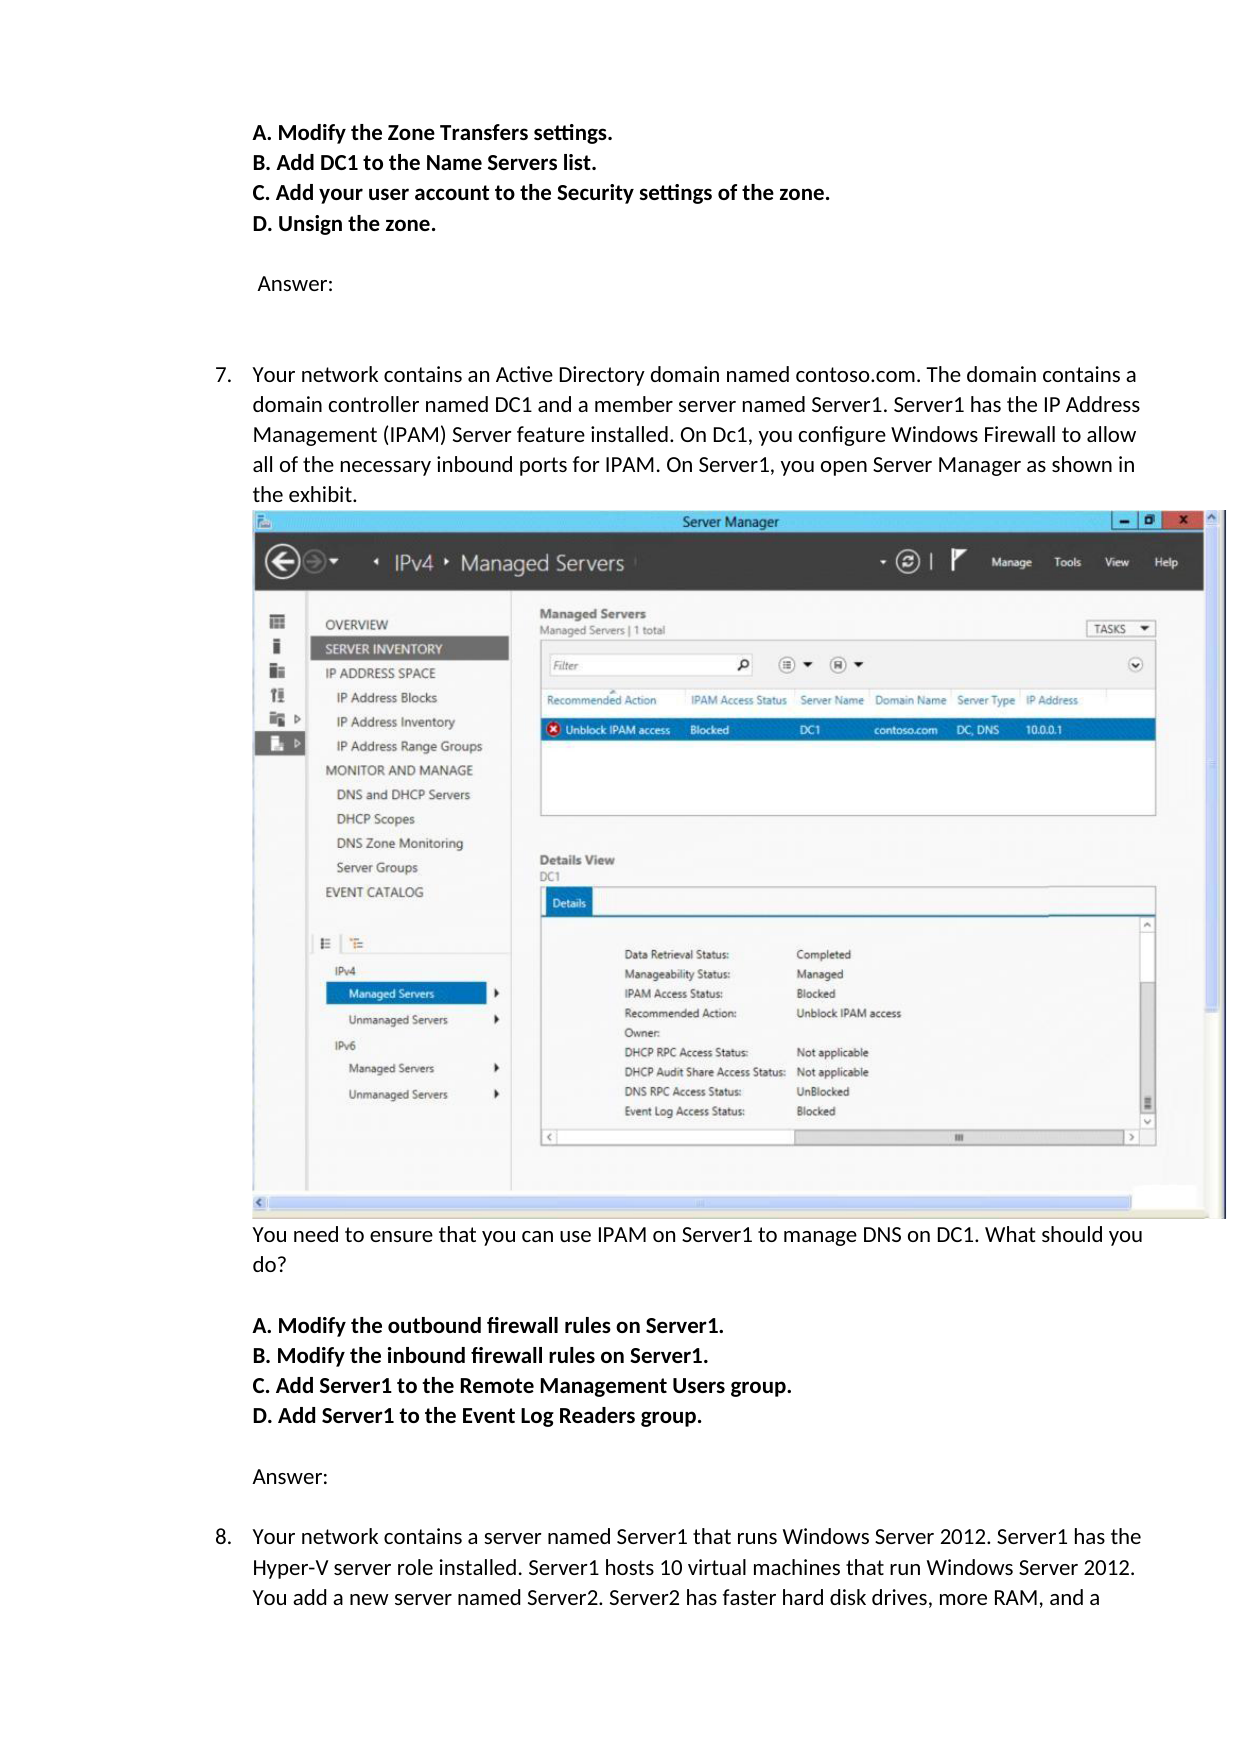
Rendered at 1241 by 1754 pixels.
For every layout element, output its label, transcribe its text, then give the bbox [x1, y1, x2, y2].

list C. Add your user account to the Security settings of the zone. [252, 178, 1152, 207]
list B. Add DC1 to the Name Servers list. [252, 148, 1152, 176]
list Your network contains an Active Directory domain named contoso.com. The domain contains a domain controller named DC1 and a member server named Server1. Server1 has the IP Address Management (IPAM) Server feature installed. On Dc1, you configure Windows Firewall to allow all of the necessary inbound ports for IPAM. On Server1, you open Server Manager as shown in the exhibit. [215, 360, 1152, 509]
list Answer: [252, 269, 1152, 297]
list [215, 1522, 1152, 1611]
list C. Add Server1 to the Remote Management Users group. [252, 1371, 1152, 1399]
list Answer: [252, 1462, 1152, 1490]
list A. Modify the outbound firewall rules on Server1. [252, 1311, 1152, 1339]
list You need to ensure that you can use IPAM on Server1 to manage DNS on DC1. What should you do? [252, 1220, 1152, 1278]
list D. Unsign the zone. [252, 209, 1152, 237]
list D. Add Server1 to the Event Log Readers group. [252, 1402, 1152, 1429]
list A. Modify the Zone Transfers settings. [252, 118, 1152, 146]
list B. Modify the inbound firewall rules on Server1. [252, 1341, 1152, 1369]
